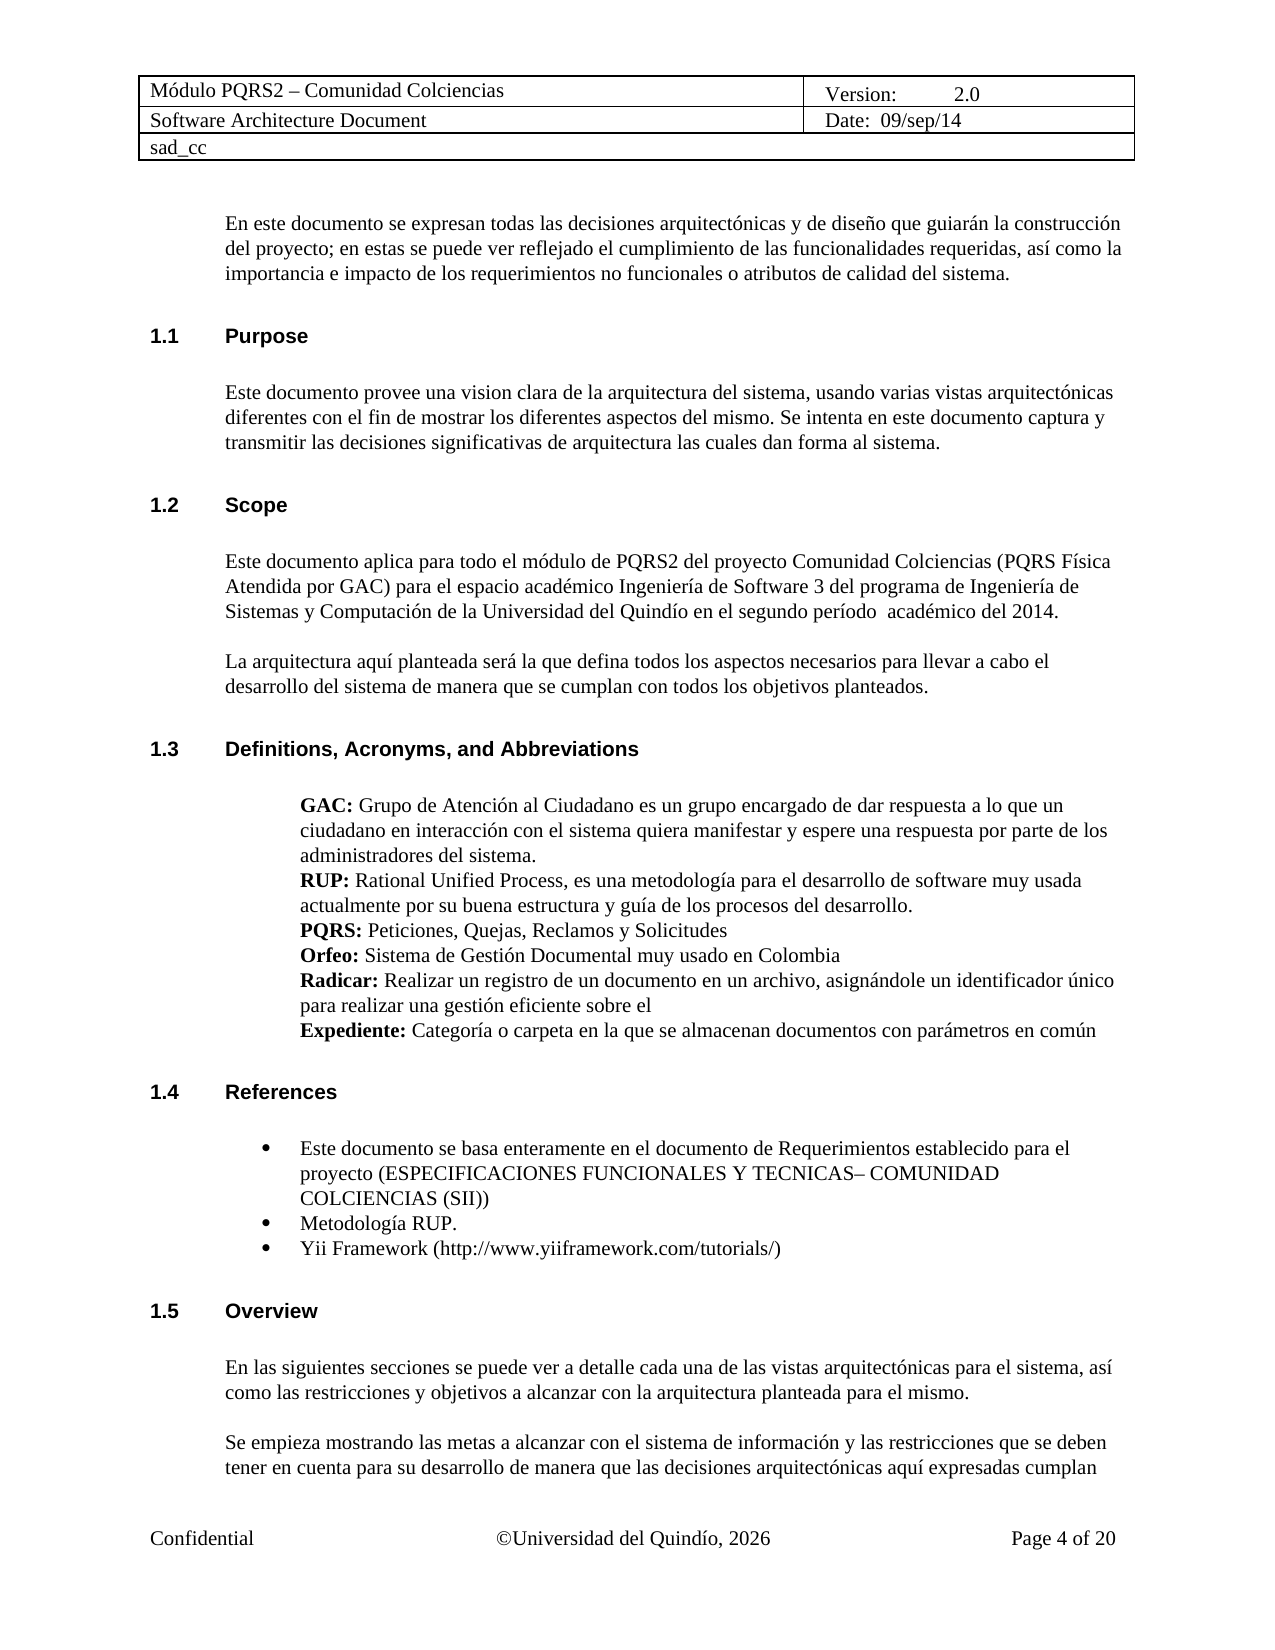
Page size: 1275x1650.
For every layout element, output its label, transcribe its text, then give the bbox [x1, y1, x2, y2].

text Este documento provee una vision clara de la arquitectura del sistema, usando varias vistas arquitectónicas diferentes con el fin de mostrar los diferentes aspectos del mismo. Se intenta en este documento captura y transmitir las decisiones significativas de arquitectura las cuales dan forma al sistema. [225, 379, 1125, 454]
subtitle Definitions, Acronyms, and Abbreviations [150, 735, 1125, 760]
list Yii Framework (http://www.yiiframework.com/tutorials/) [262, 1235, 1125, 1260]
subtitle Scope [150, 492, 1125, 517]
list Este documento se basa enteramente en el documento de Requerimientos establecido para el proyecto (ESPECIFICACIONES FUNCIONALES Y TECNICAS– COMUNIDAD COLCIENCIAS (SII)) [262, 1135, 1125, 1210]
subtitle Overview [150, 1298, 1125, 1323]
text RUP: Rational Unified Process, es una metodología para el desarrollo de software muy usada actualmente por su buena estructura y guía de los procesos del desarrollo. [300, 867, 1125, 917]
text La arquitectura aquí planteada será la que defina todos los aspectos necesarios para llevar a cabo el desarrollo del sistema de manera que se cumplan con todos los objetivos planteados. [225, 648, 1125, 698]
subtitle References [150, 1079, 1125, 1104]
text Orfeo: Sistema de Gestión Documental muy usado en Colombia [300, 942, 1125, 967]
subtitle Purpose [150, 323, 1125, 348]
text PQRS: Peticiones, Quejas, Reclamos y Solicitudes [300, 917, 1125, 942]
list Metodología RUP. [262, 1210, 1125, 1235]
text GAC: Grupo de Atención al Ciudadano es un grupo encargado de dar respuesta a lo que un ciudadano en interacción con el sistema quiera manifestar y espere una respuesta por parte de los administradores del sistema. [300, 792, 1125, 867]
text Expediente: Categoría o carpeta en la que se almacenan documentos con parámetros en común [300, 1017, 1125, 1042]
text Este documento aplica para todo el módulo de PQRS2 del proyecto Comunidad Colciencias (PQRS Física Atendida por GAC) para el espacio académico Ingeniería de Software 3 del programa de Ingeniería de Sistemas y Computación de la Universidad del Quindío en el segundo período académico del 2014. [225, 548, 1125, 623]
text Radicar: Realizar un registro de un documento en un archivo, asignándole un identificador único para realizar una gestión eficiente sobre el [300, 967, 1125, 1017]
text En este documento se expresan todas las decisiones arquitectónicas y de diseño que guiarán la construcción del proyecto; en estas se puede ver reflejado el cumplimiento de las funcionalidades requeridas, así como la importancia e impacto de los requerimientos no funcionales o atributos de calidad del sistema. [225, 210, 1125, 285]
text En las siguientes secciones se puede ver a detalle cada una de las vistas arquitectónicas para el sistema, así como las restricciones y objetivos a alcanzar con la arquitectura planteada para el mismo. [225, 1354, 1125, 1404]
